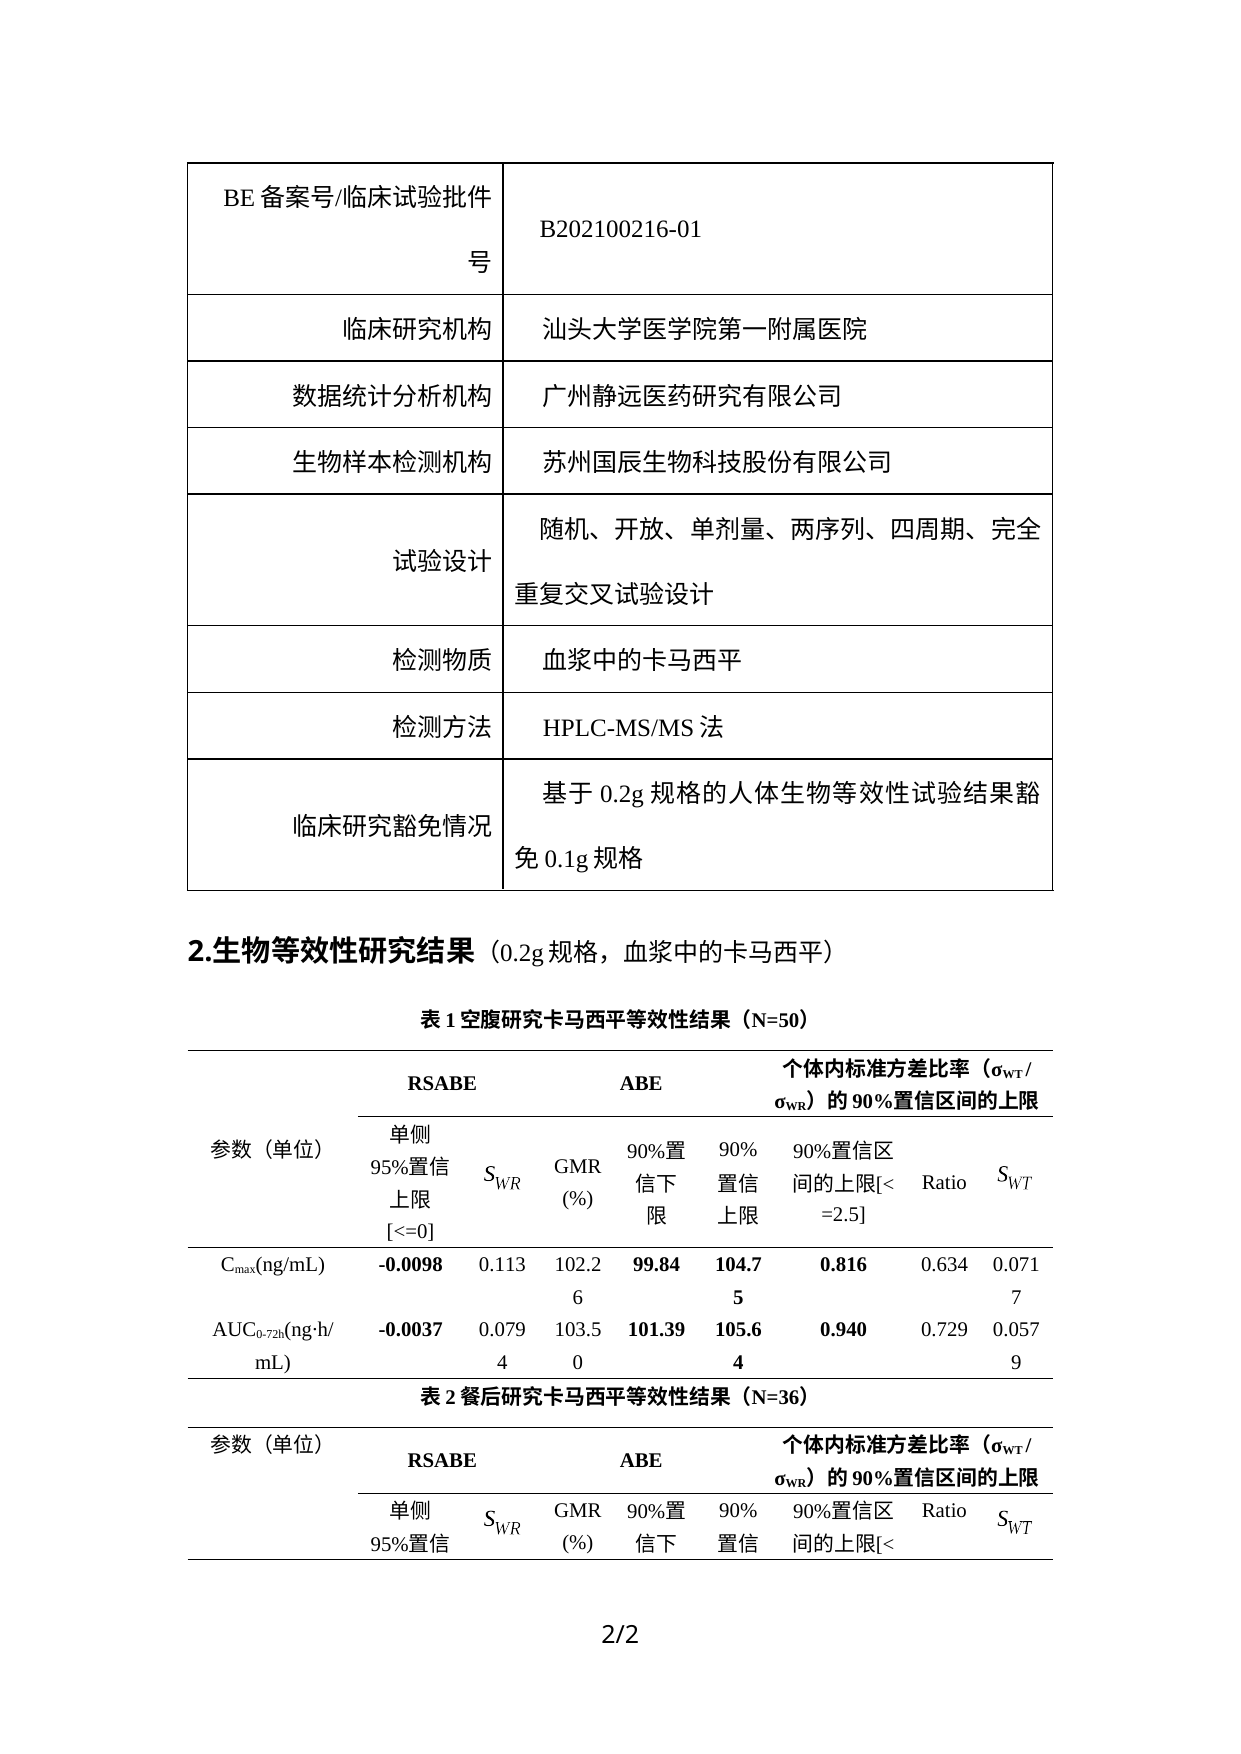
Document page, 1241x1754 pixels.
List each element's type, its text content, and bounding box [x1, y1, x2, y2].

table_header RSABE [358, 1428, 521, 1493]
text 2.生物等效性研究结果（0.2g规格，血浆中的卡马西平） [187, 916, 1053, 981]
table_header ABE [521, 1428, 761, 1493]
table_cell 104.75 [699, 1248, 777, 1313]
table_cell 0.634 [909, 1248, 979, 1313]
table_cell 单侧95%置信上限[<=0] [358, 1117, 463, 1247]
table_cell 90%置信区间的上限[<=2.5] [778, 1494, 909, 1559]
table_cell 90%置信下限 [614, 1117, 699, 1247]
table_cell 0.113 [463, 1248, 541, 1313]
table_cell 90%置信区间的上限[<=2.5] [778, 1117, 909, 1247]
table_cell [463, 1494, 541, 1559]
table_cell 0.0579 [979, 1313, 1053, 1378]
table_cell 0.0717 [979, 1248, 1053, 1313]
table_cell Ratio [909, 1117, 979, 1247]
table_header 个体内标准方差比率（σWT / σWR）的90%置信区间的上限 [761, 1051, 1053, 1116]
table_cell 105.64 [699, 1313, 777, 1378]
table_cell B202100216-01 [504, 164, 1052, 293]
table_cell -0.0098 [358, 1248, 463, 1313]
table_header RSABE [358, 1051, 521, 1116]
table_cell 103.50 [541, 1313, 614, 1378]
table_cell 0.940 [778, 1313, 909, 1378]
table_cell GMR (%) [541, 1117, 614, 1247]
table_header 个体内标准方差比率（σWT / σWR）的90%置信区间的上限 [761, 1428, 1053, 1493]
table_cell 临床研究机构 [188, 295, 502, 360]
table_cell 101.39 [614, 1313, 699, 1378]
table_cell 广州静远医药研究有限公司 [504, 362, 1052, 427]
text 表1空腹研究卡马西平等效性结果（N=50） [187, 1002, 1053, 1035]
table_cell 102.26 [541, 1248, 614, 1313]
table_header 参数（单位） [188, 1051, 358, 1247]
table_cell 0.816 [778, 1248, 909, 1313]
table_cell 试验设计 [188, 495, 502, 625]
table_cell 随机、开放、单剂量、两序列、四周期、完全重复交叉试验设计 [504, 495, 1052, 625]
table_cell 检测方法 [188, 693, 502, 758]
table_cell [463, 1117, 541, 1247]
table_cell 90%置信上限 [699, 1117, 777, 1247]
table_cell Cmax(ng/mL) [188, 1248, 358, 1313]
table_cell 单侧95%置信上限[<=0] [358, 1494, 463, 1559]
table_cell 99.84 [614, 1248, 699, 1313]
table_cell 检测物质 [188, 626, 502, 691]
table_cell Ratio [909, 1494, 979, 1559]
table_cell 90%置信上限 [699, 1494, 777, 1559]
table_cell [979, 1494, 1053, 1559]
table_cell 生物样本检测机构 [188, 428, 502, 493]
table_cell 数据统计分析机构 [188, 362, 502, 427]
table_cell -0.0037 [358, 1313, 463, 1378]
table_cell 0.729 [909, 1313, 979, 1378]
table_header ABE [521, 1051, 761, 1116]
text 表2餐后研究卡马西平等效性结果（N=36） [187, 1379, 1053, 1411]
table_cell 苏州国辰生物科技股份有限公司 [504, 428, 1052, 493]
table_header 参数（单位） [188, 1428, 358, 1559]
table_cell 0.0794 [463, 1313, 541, 1378]
table_cell HPLC-MS/MS法 [504, 693, 1052, 758]
table_cell 临床研究豁免情况 [188, 760, 502, 889]
table_cell [979, 1117, 1053, 1247]
table_cell 血浆中的卡马西平 [504, 626, 1052, 691]
table_cell BE备案号/临床试验批件号 [188, 164, 502, 293]
table_cell 汕头大学医学院第一附属医院 [504, 295, 1052, 360]
table_cell GMR (%) [541, 1494, 614, 1559]
table_cell 基于0.2g规格的人体生物等效性试验结果豁免0.1g规格 [504, 760, 1052, 889]
table_cell 90%置信下限 [614, 1494, 699, 1559]
table_cell AUC0-72h(ng∙h/mL) [188, 1313, 358, 1378]
